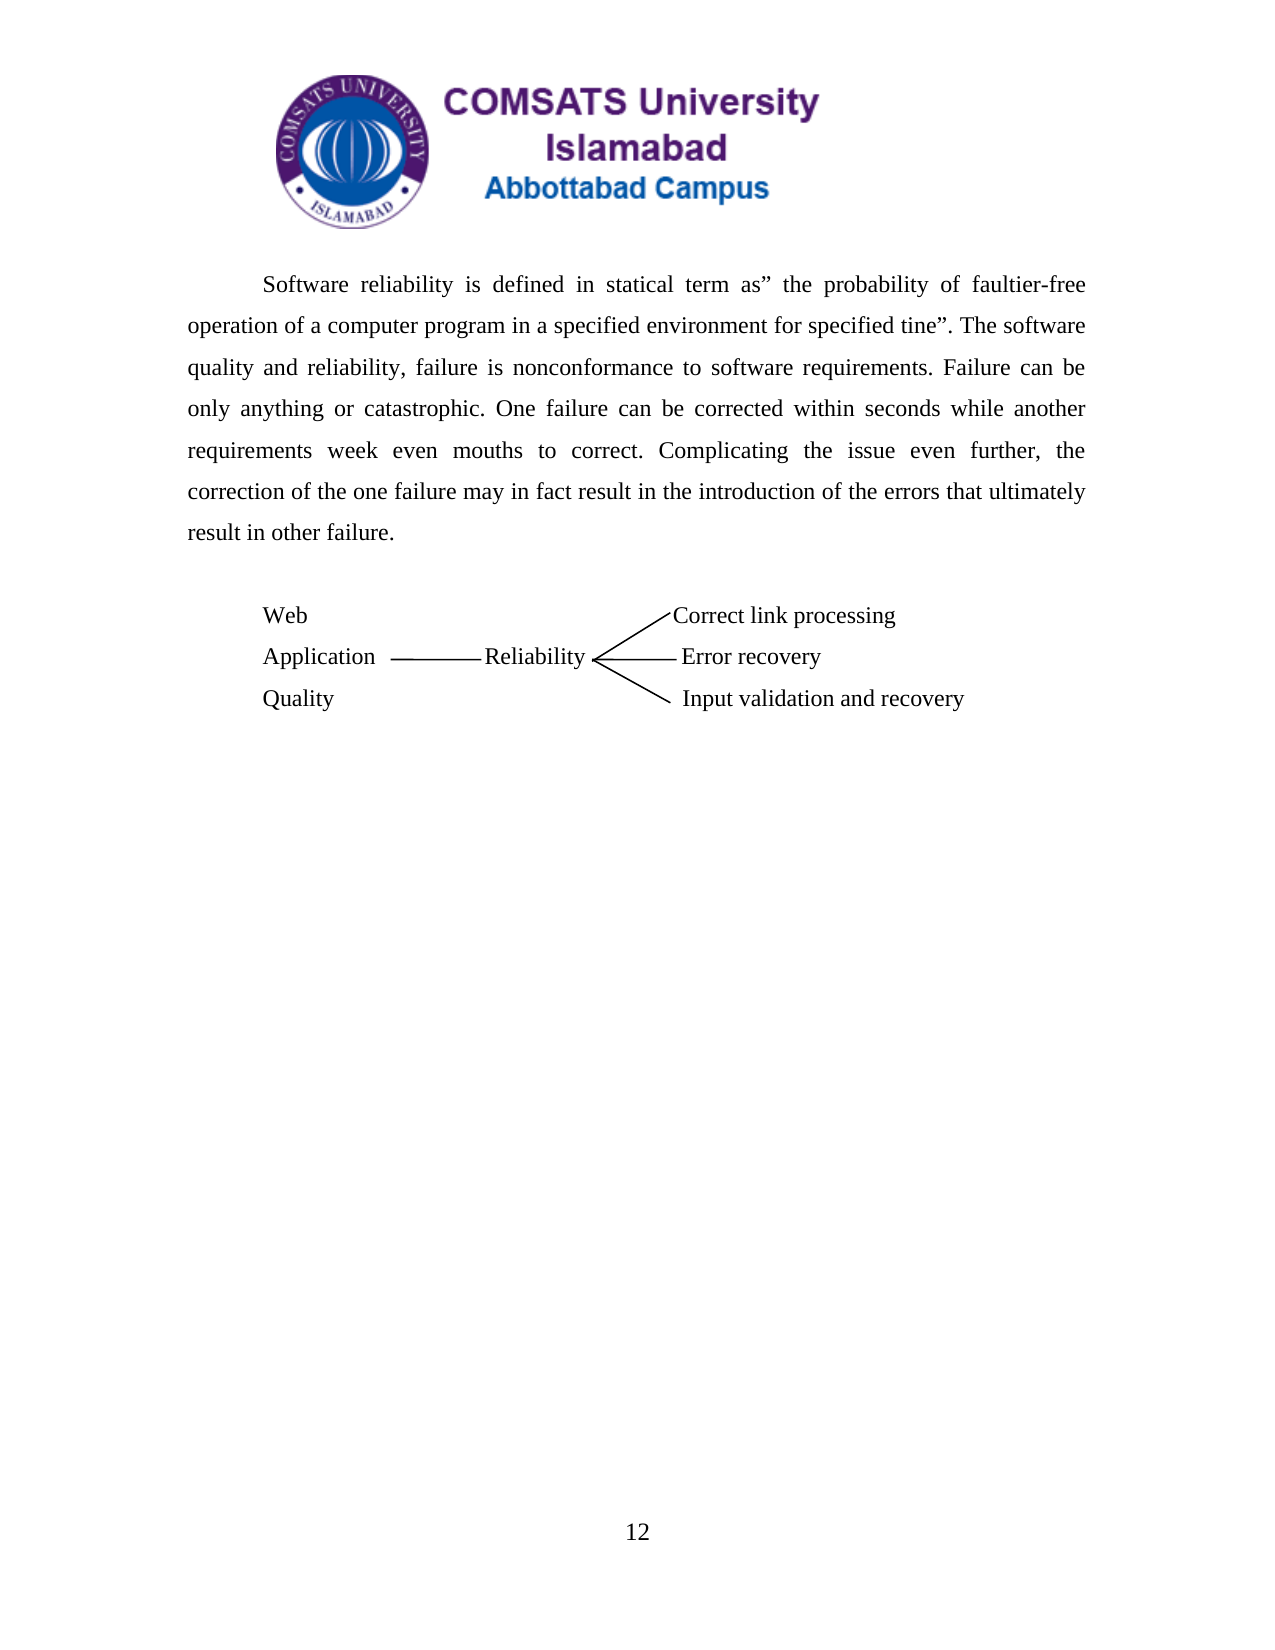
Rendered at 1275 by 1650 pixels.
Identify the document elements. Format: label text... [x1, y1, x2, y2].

text Software reliability is defined in statical term as” the probability of faultier-free operation of a computer program in a specified environment for specified tine”. The software quality and reliability, failure is nonconformance to software requirements. Failure can be only anything or catastrophic. One failure can be corrected within seconds while another requirements week even mouths to correct. Complicating the issue even further, the correction of the one failure may in fact result in the introduction of the errors that ultimately result in other failure. [187, 270, 1087, 546]
text Quality Input validation and recovery [262, 684, 1087, 711]
text Application Reliability Error recovery [262, 642, 620, 670]
text Web Correct link processing [262, 601, 1087, 629]
picture [276, 75, 999, 229]
text Application Reliability Error recovery [599, 642, 1087, 670]
